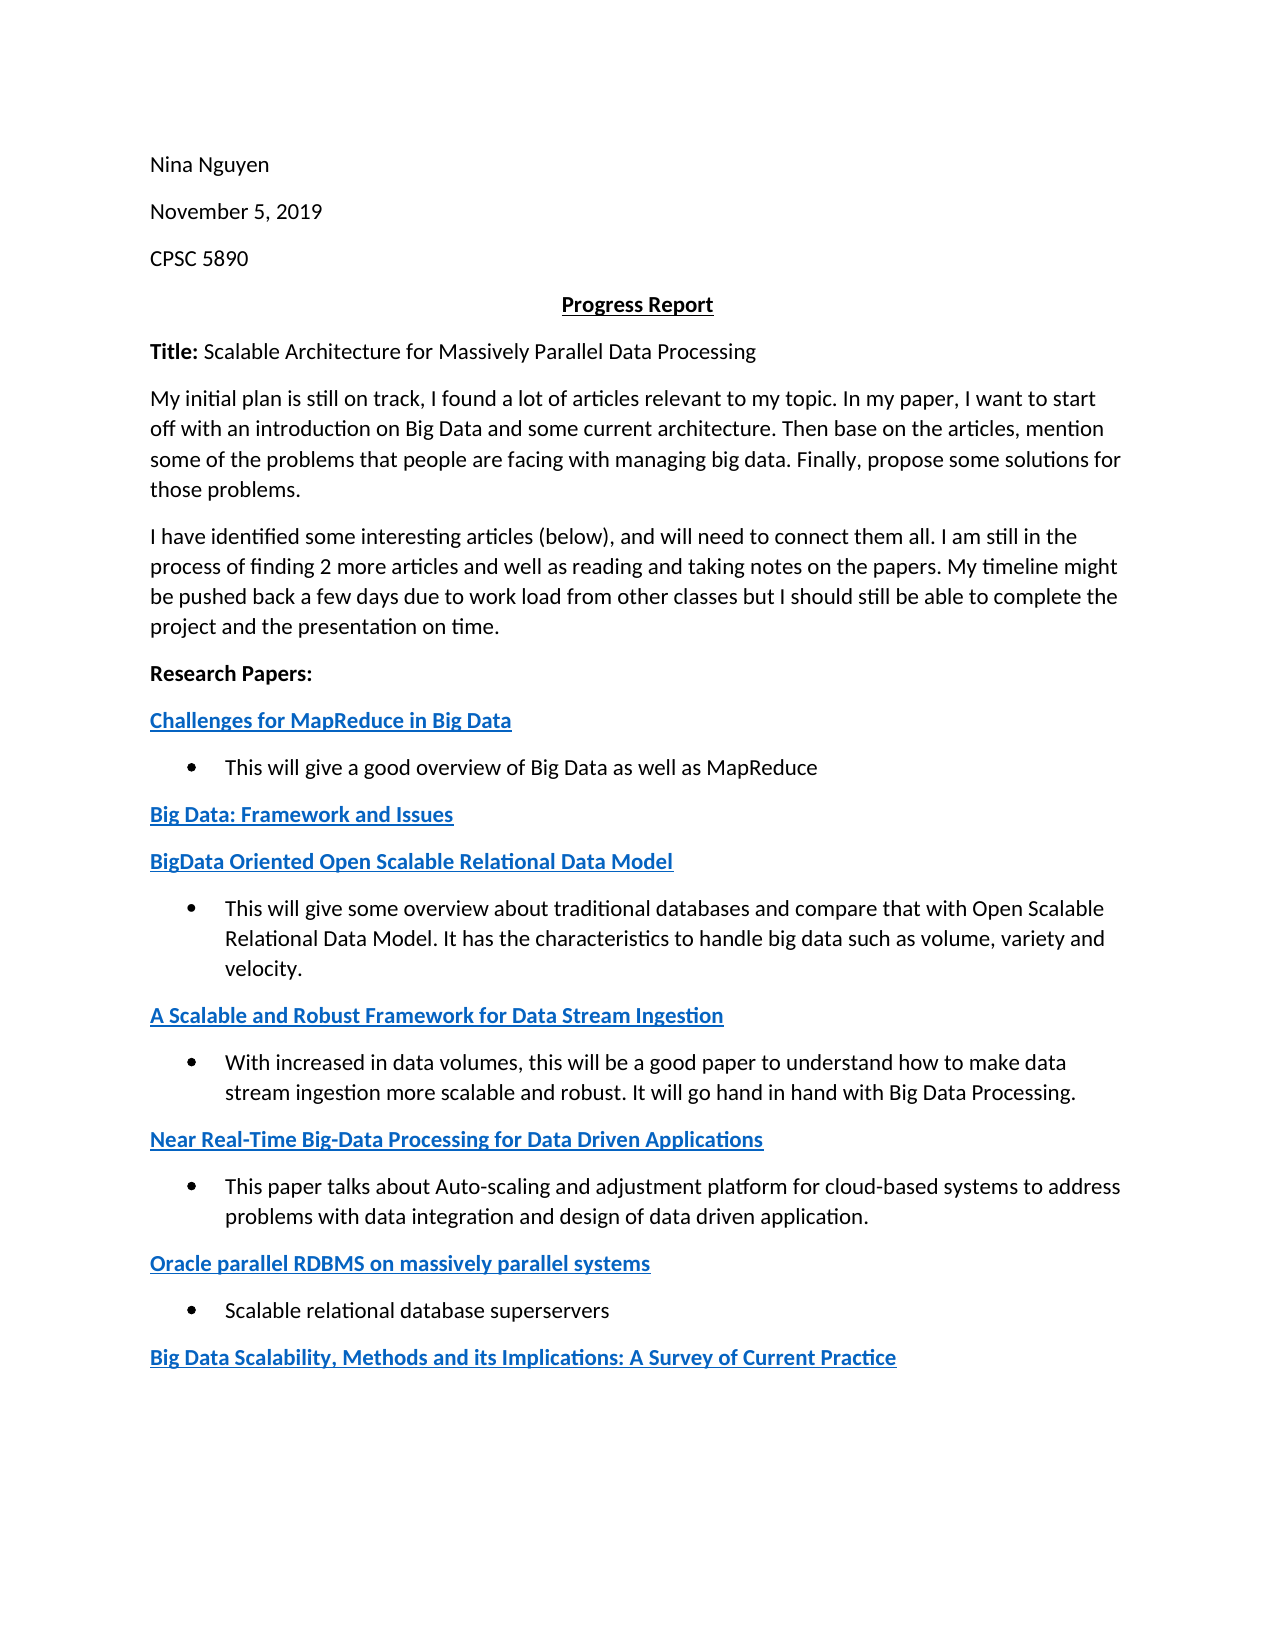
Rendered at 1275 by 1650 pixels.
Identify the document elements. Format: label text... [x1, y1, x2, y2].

text November 5, 2019 [150, 197, 1125, 225]
text Research Papers: [150, 659, 1125, 687]
list With increased in data volumes, this will be a good paper to understand how to make data stream ingestion more scalable and robust. It will go hand in hand with Big Data Processing. [187, 1048, 1125, 1106]
text I have identified some interesting articles (below), and will need to connect them all. I am still in the process of finding 2 more articles and well as reading and taking notes on the papers. My timeline might be pushed back a few days due to work load from other classes but I should still be able to complete the project and the presentation on time. [150, 522, 1125, 641]
text Near Real-Time Big-Data Processing for Data Driven Applications [150, 1125, 1125, 1153]
text Oracle parallel RDBMS on massively parallel systems [150, 1249, 1125, 1277]
text BigData Oriented Open Scalable Relational Data Model [150, 847, 1125, 875]
text My initial plan is still on track, I found a lot of articles relevant to my topic. In my paper, I want to start off with an introduction on Big Data and some current architecture. Then base on the articles, mention some of the problems that people are facing with managing big data. Finally, propose some solutions for those problems. [150, 384, 1125, 503]
text CPSC 5890 [150, 244, 1125, 272]
text Nina Nguyen [150, 150, 1125, 178]
text A Scalable and Robust Framework for Data Stream Ingestion [150, 1001, 1125, 1029]
text Progress Report [150, 291, 1125, 319]
text Big Data Scalability, Methods and its Implications: A Survey of Current Practice [150, 1343, 1125, 1371]
text Big Data: Framework and Issues [150, 800, 1125, 828]
list Scalable relational database superservers [187, 1296, 1125, 1324]
list This will give some overview about traditional databases and compare that with Open Scalable Relational Data Model. It has the characteristics to handle big data such as volume, variety and velocity. [187, 894, 1125, 982]
text Challenges for MapReduce in Big Data [150, 706, 1125, 734]
list This will give a good overview of Big Data as well as MapReduce [187, 753, 1125, 781]
text Title: Scalable Architecture for Massively Parallel Data Processing [150, 337, 1125, 366]
list This paper talks about Auto-scaling and adjustment platform for cloud-based systems to address problems with data integration and design of data driven application. [187, 1172, 1125, 1230]
